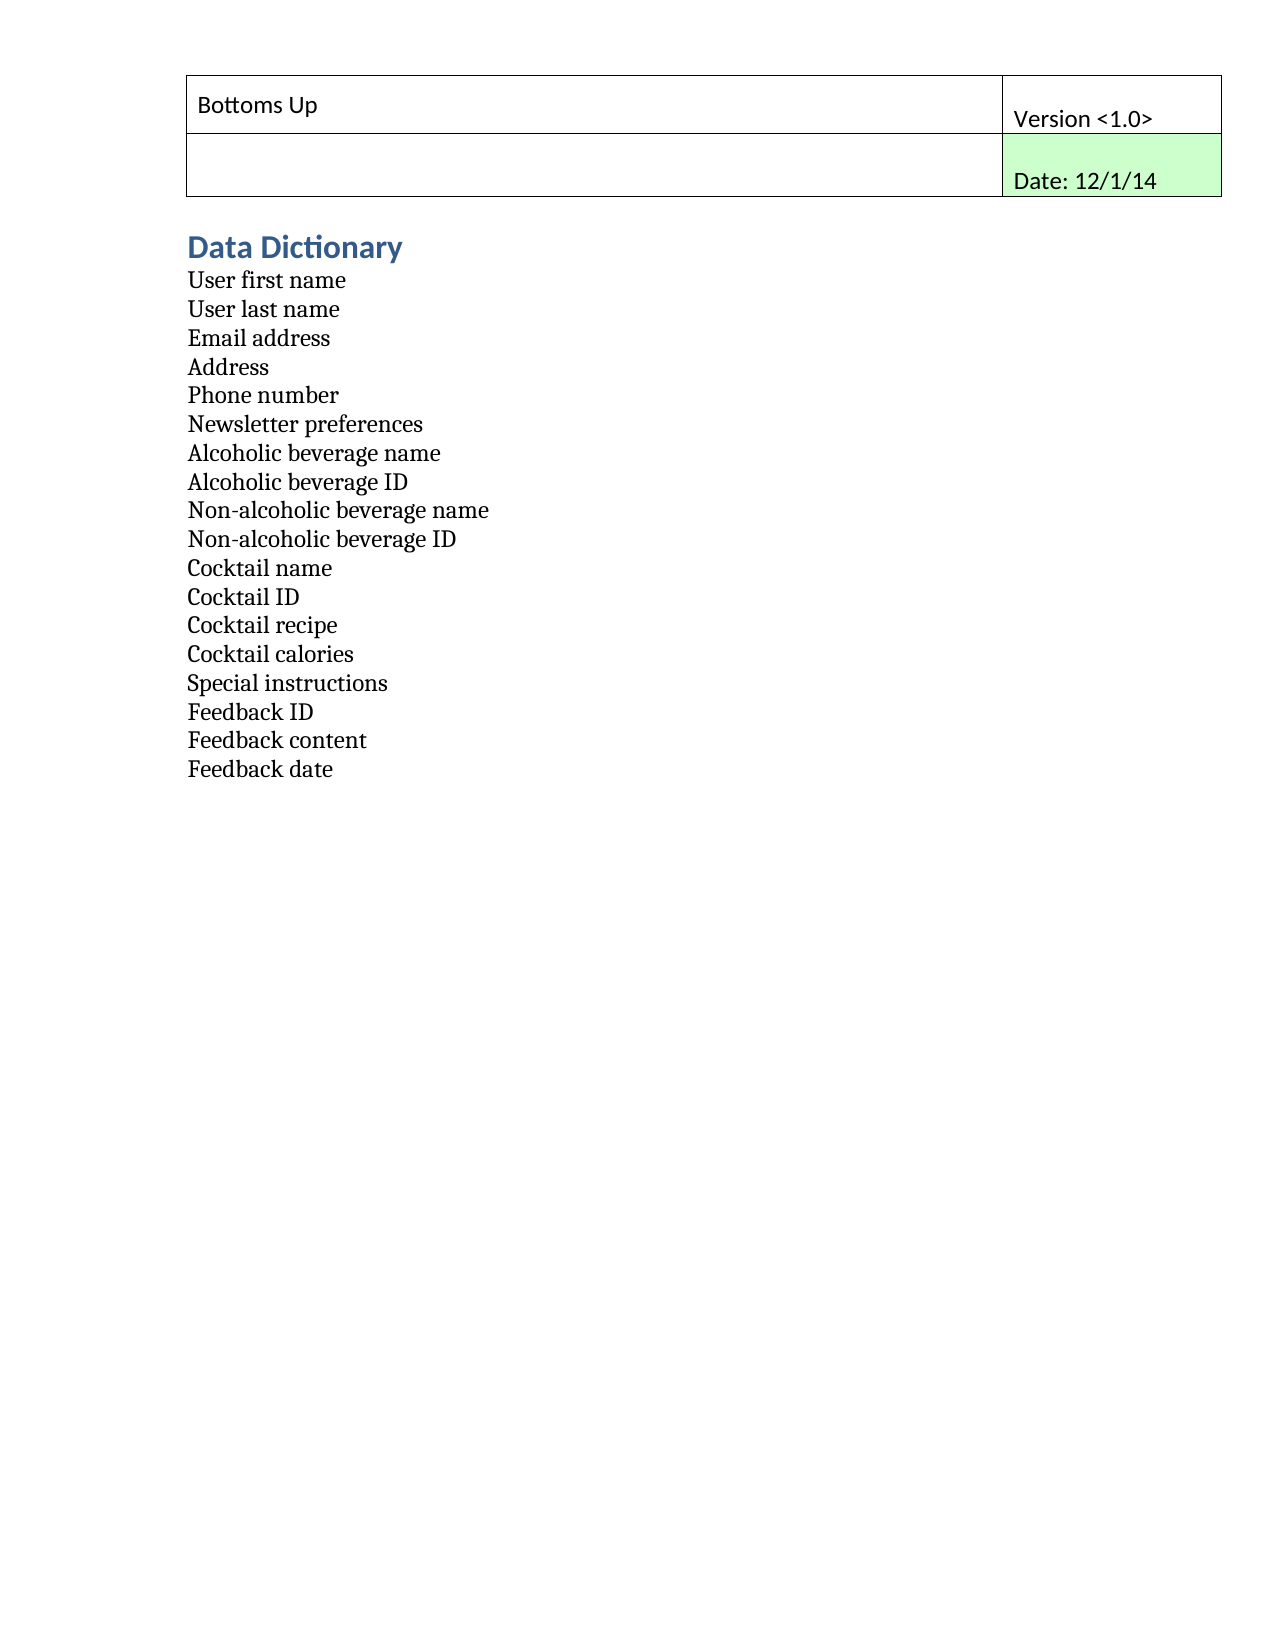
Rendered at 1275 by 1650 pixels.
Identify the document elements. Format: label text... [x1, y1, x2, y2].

text Alcoholic beverage ID [187, 468, 1087, 496]
text User first name [187, 266, 1087, 295]
text Special instructions [187, 669, 1087, 698]
text Cocktail calories [187, 640, 1087, 669]
text Feedback content [187, 726, 1087, 755]
text Non-alcoholic beverage ID [187, 525, 1087, 554]
subtitle Data Dictionary [187, 226, 1087, 266]
text Feedback ID [187, 698, 1087, 726]
text Non-alcoholic beverage name [187, 496, 1087, 525]
text Email address [187, 324, 1087, 353]
text Cocktail ID [187, 583, 1087, 611]
text Cocktail recipe [187, 611, 1087, 640]
text Feedback date [187, 755, 1087, 784]
text Cocktail name [187, 554, 1087, 583]
text Phone number [187, 381, 1087, 410]
text User last name [187, 295, 1087, 324]
text Alcoholic beverage name [187, 439, 1087, 468]
text Address [187, 353, 1087, 381]
text Newsletter preferences [187, 410, 1087, 439]
